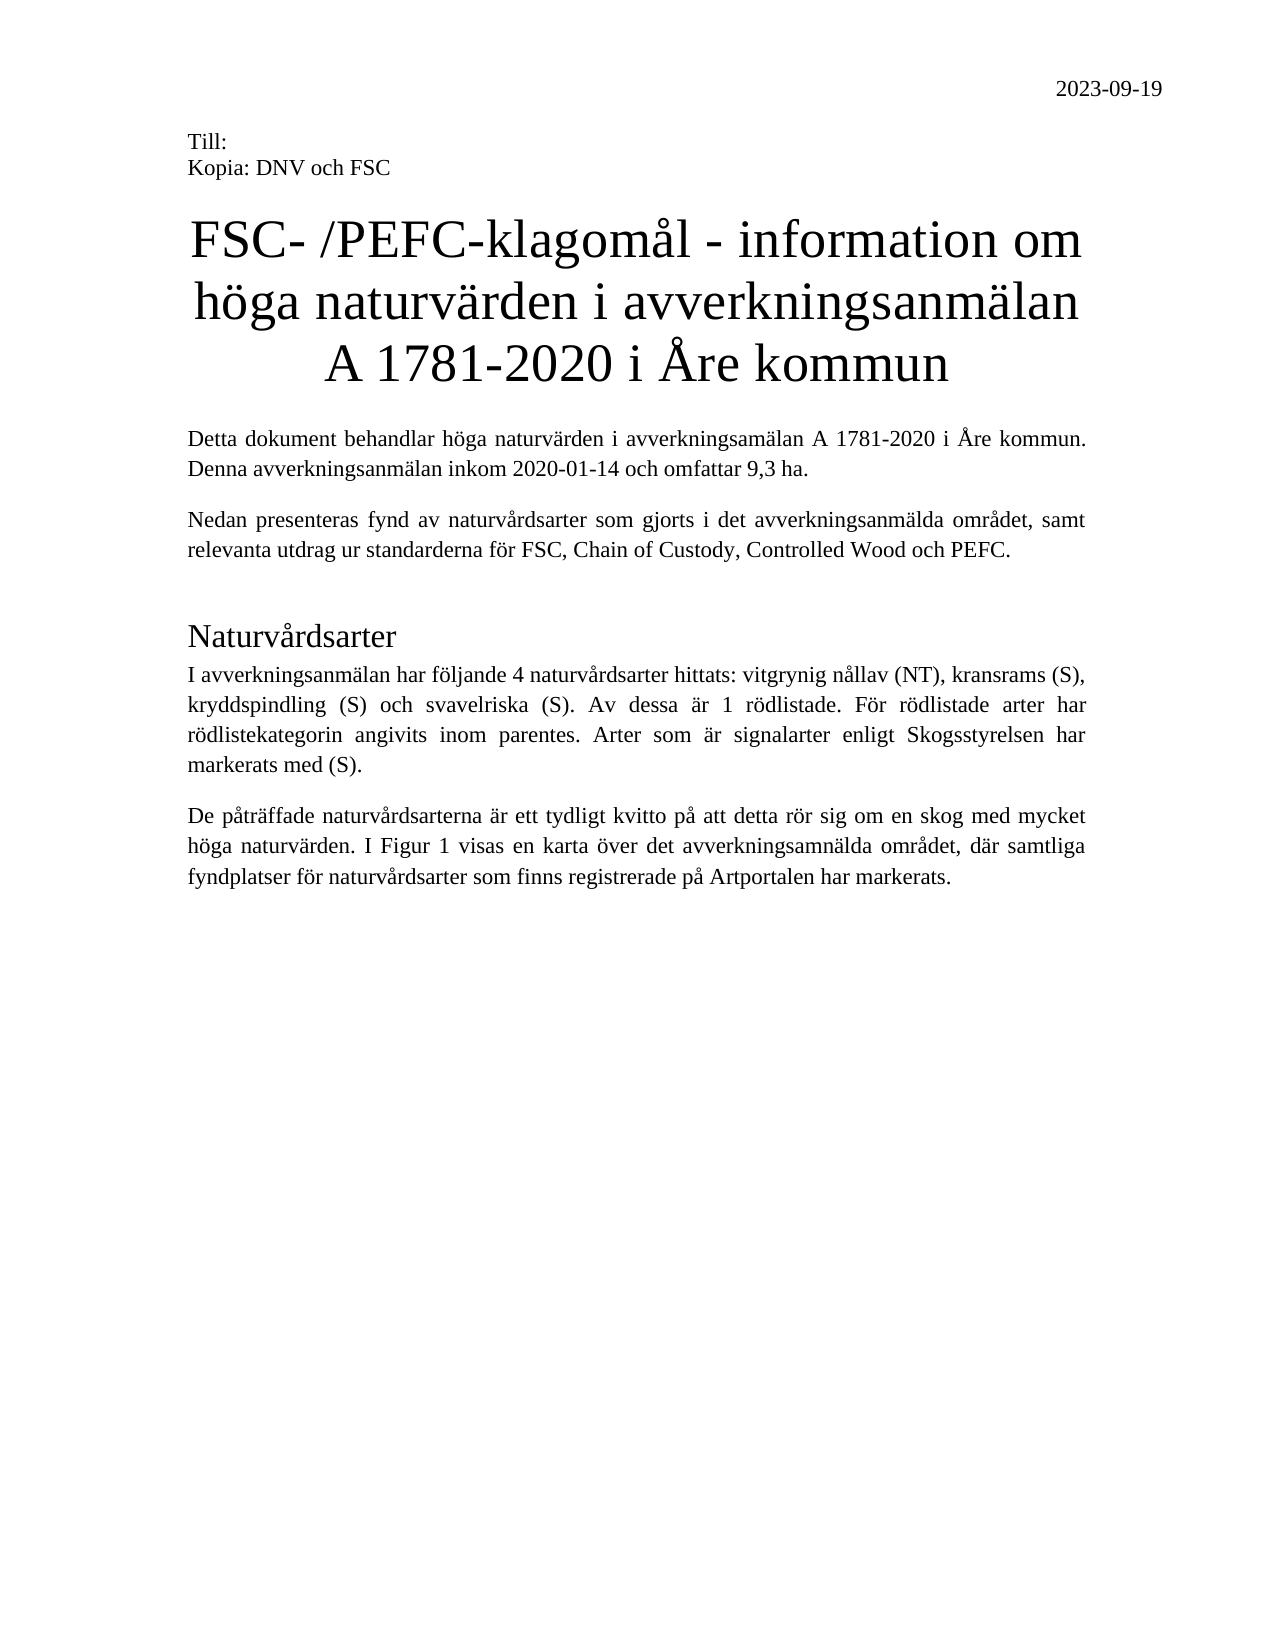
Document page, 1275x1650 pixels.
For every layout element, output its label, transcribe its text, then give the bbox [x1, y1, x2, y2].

title FSC- /PEFC-klagomål - information om höga naturvärden i avverkningsanmälan A 1781-2020 i Åre kommun [187, 207, 1087, 394]
text Nedan presenteras fynd av naturvårdsarter som gjorts i det avverkningsanmälda området, samt relevanta utdrag ur standarderna för FSC, Chain of Custody, Controlled Wood och PEFC. [187, 506, 1087, 563]
subtitle Naturvårdsarter [187, 617, 1087, 655]
text Detta dokument behandlar höga naturvärden i avverkningsamälan A 1781-2020 i Åre kommun. Denna avverkningsanmälan inkom 2020-01-14 och omfattar 9,3 ha. [187, 425, 1087, 481]
text I avverkningsanmälan har följande 4 naturvårdsarter hittats: vitgrynig nållav (NT), kransrams (S), kryddspindling (S) och svavelriska (S). Av dessa är 1 rödlistade. För rödlistade arter har rödlistekategorin angivits inom parentes. Arter som är signalarter enligt Skogsstyrelsen har markerats med (S). [187, 661, 1087, 778]
text De påträffade naturvårdsarterna är ett tydligt kvitto på att detta rör sig om en skog med mycket höga naturvärden. I Figur 1 visas en karta över det avverkningsamnälda området, där samtliga fyndplatser för naturvårdsarter som finns registrerade på Artportalen har markerats. [187, 802, 1087, 889]
